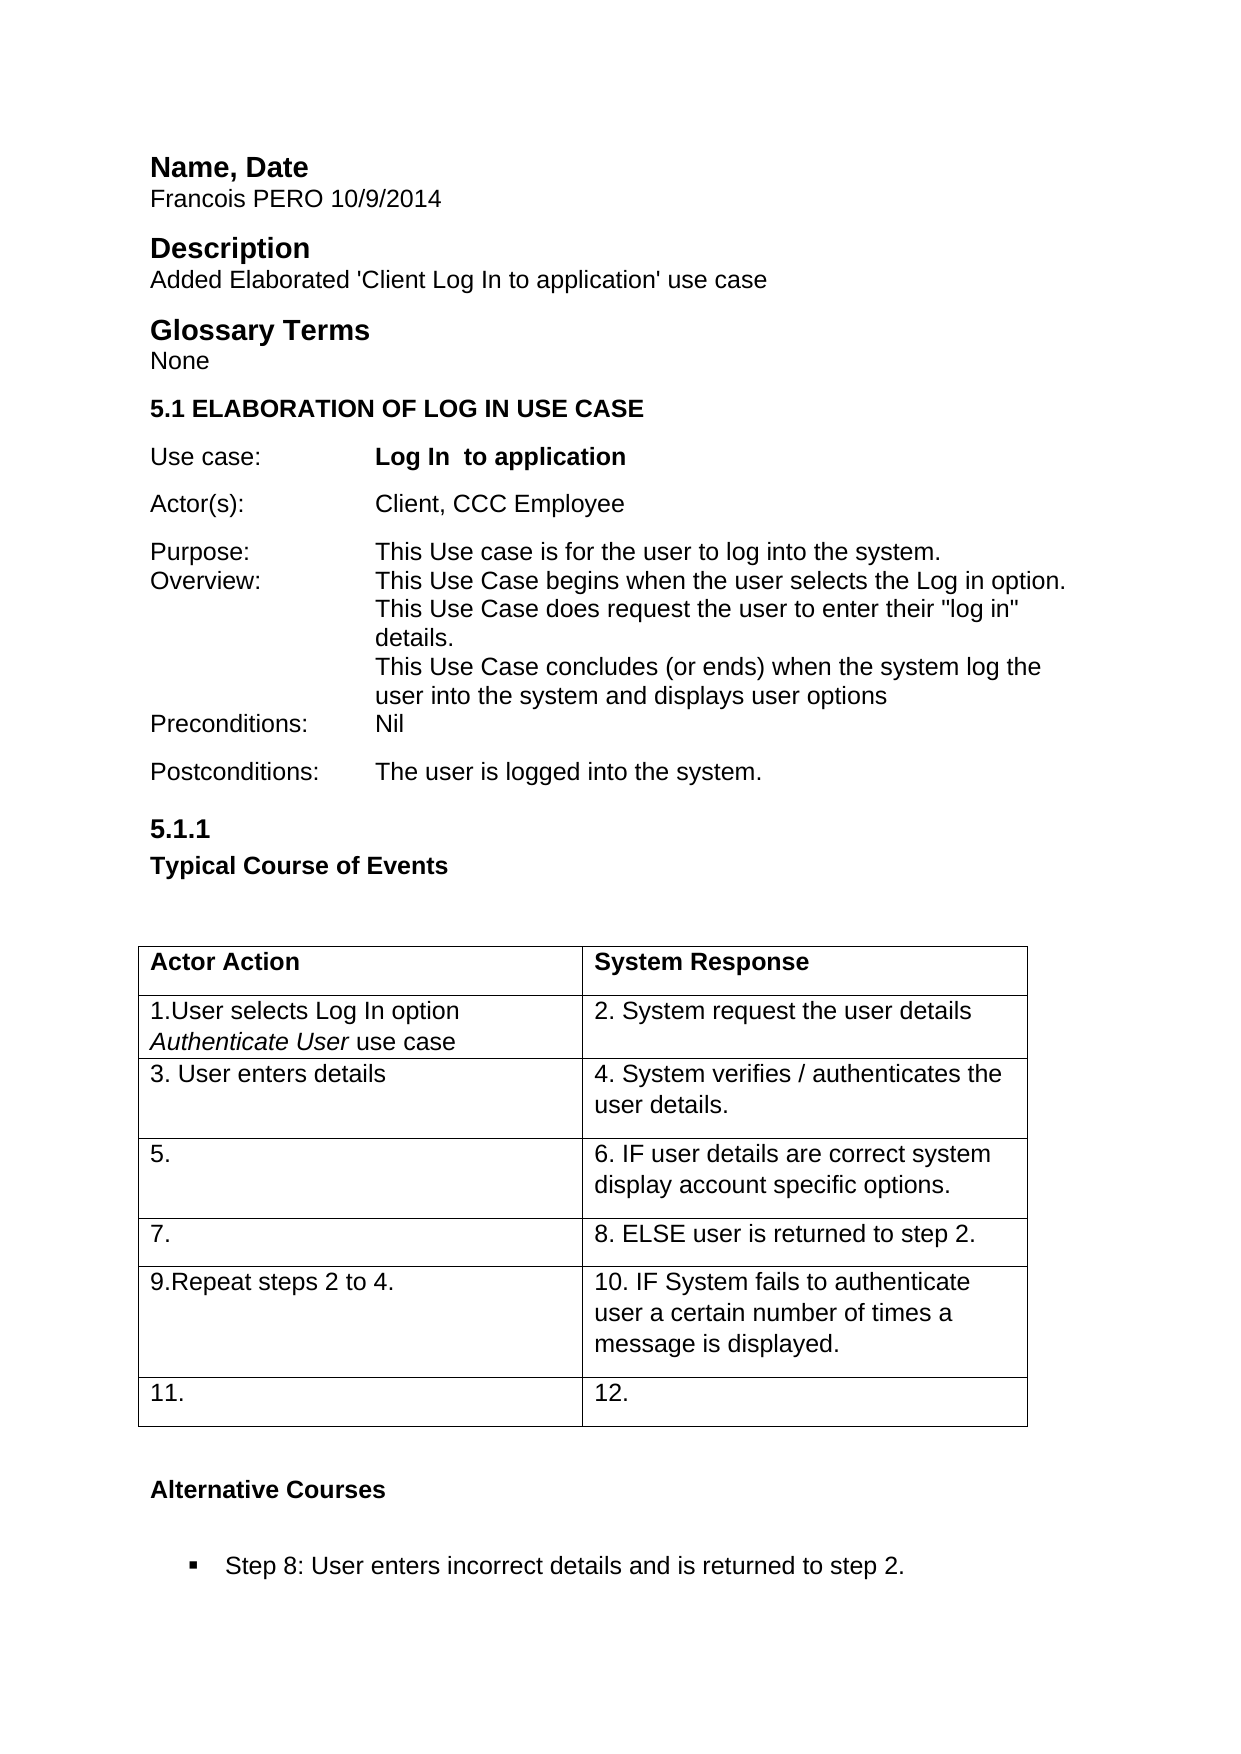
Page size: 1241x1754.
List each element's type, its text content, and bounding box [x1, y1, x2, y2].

text 5.1 ELABORATION OF LOG IN USE CASE [150, 394, 1090, 422]
subtitle Glossary Terms [150, 312, 1090, 346]
text This Use Case does request the user to enter their "log in" details. [375, 594, 1090, 652]
table_cell 2. System request the user details [583, 996, 1027, 1058]
table_cell 3. User enters details [139, 1059, 582, 1138]
table_cell 5. [139, 1139, 582, 1217]
list Step 8: User enters incorrect details and is returned to step 2. [187, 1551, 1090, 1580]
text None [150, 346, 1090, 375]
text Francois PERO 10/9/2014 [150, 183, 1090, 212]
table_cell 7. [139, 1219, 582, 1266]
subtitle Description [150, 231, 1090, 265]
text Preconditions: Nil [150, 709, 1090, 738]
table_cell 1.User selects Log In option Authenticate User use case [139, 996, 582, 1058]
table_cell 4. System verifies / authenticates the user details. [583, 1059, 1027, 1138]
text This Use Case concludes (or ends) when the system log the user into the system and displays user options [375, 652, 1090, 709]
table_cell 8. ELSE user is returned to step 2. [583, 1219, 1027, 1266]
text Use case: Log In to application [150, 441, 1090, 470]
table_cell 9.Repeat steps 2 to 4. [139, 1267, 582, 1377]
text Purpose: This Use case is for the user to log into the system. [150, 537, 1090, 566]
table_cell 11. [139, 1378, 582, 1426]
table_cell 6. IF user details are correct system display account specific options. [583, 1139, 1027, 1217]
text Alternative Courses [150, 1474, 1090, 1503]
text Typical Course of Events [150, 851, 1090, 879]
text Added Elaborated 'Client Log In to application' use case [150, 265, 1090, 293]
text Postconditions: The user is logged into the system. [150, 757, 1090, 786]
subtitle Name, Date [150, 150, 1090, 183]
table_header Actor Action [139, 947, 582, 995]
text Actor(s): Client, CCC Employee [150, 489, 1090, 518]
table_cell 10. IF System fails to authenticate user a certain number of times a message is displayed. [583, 1267, 1027, 1377]
table_cell 12. [583, 1378, 1027, 1426]
table_header System Response [583, 947, 1027, 995]
subtitle 5.1.1 [150, 813, 1090, 844]
text Overview: This Use Case begins when the user selects the Log in option. [150, 566, 1090, 594]
